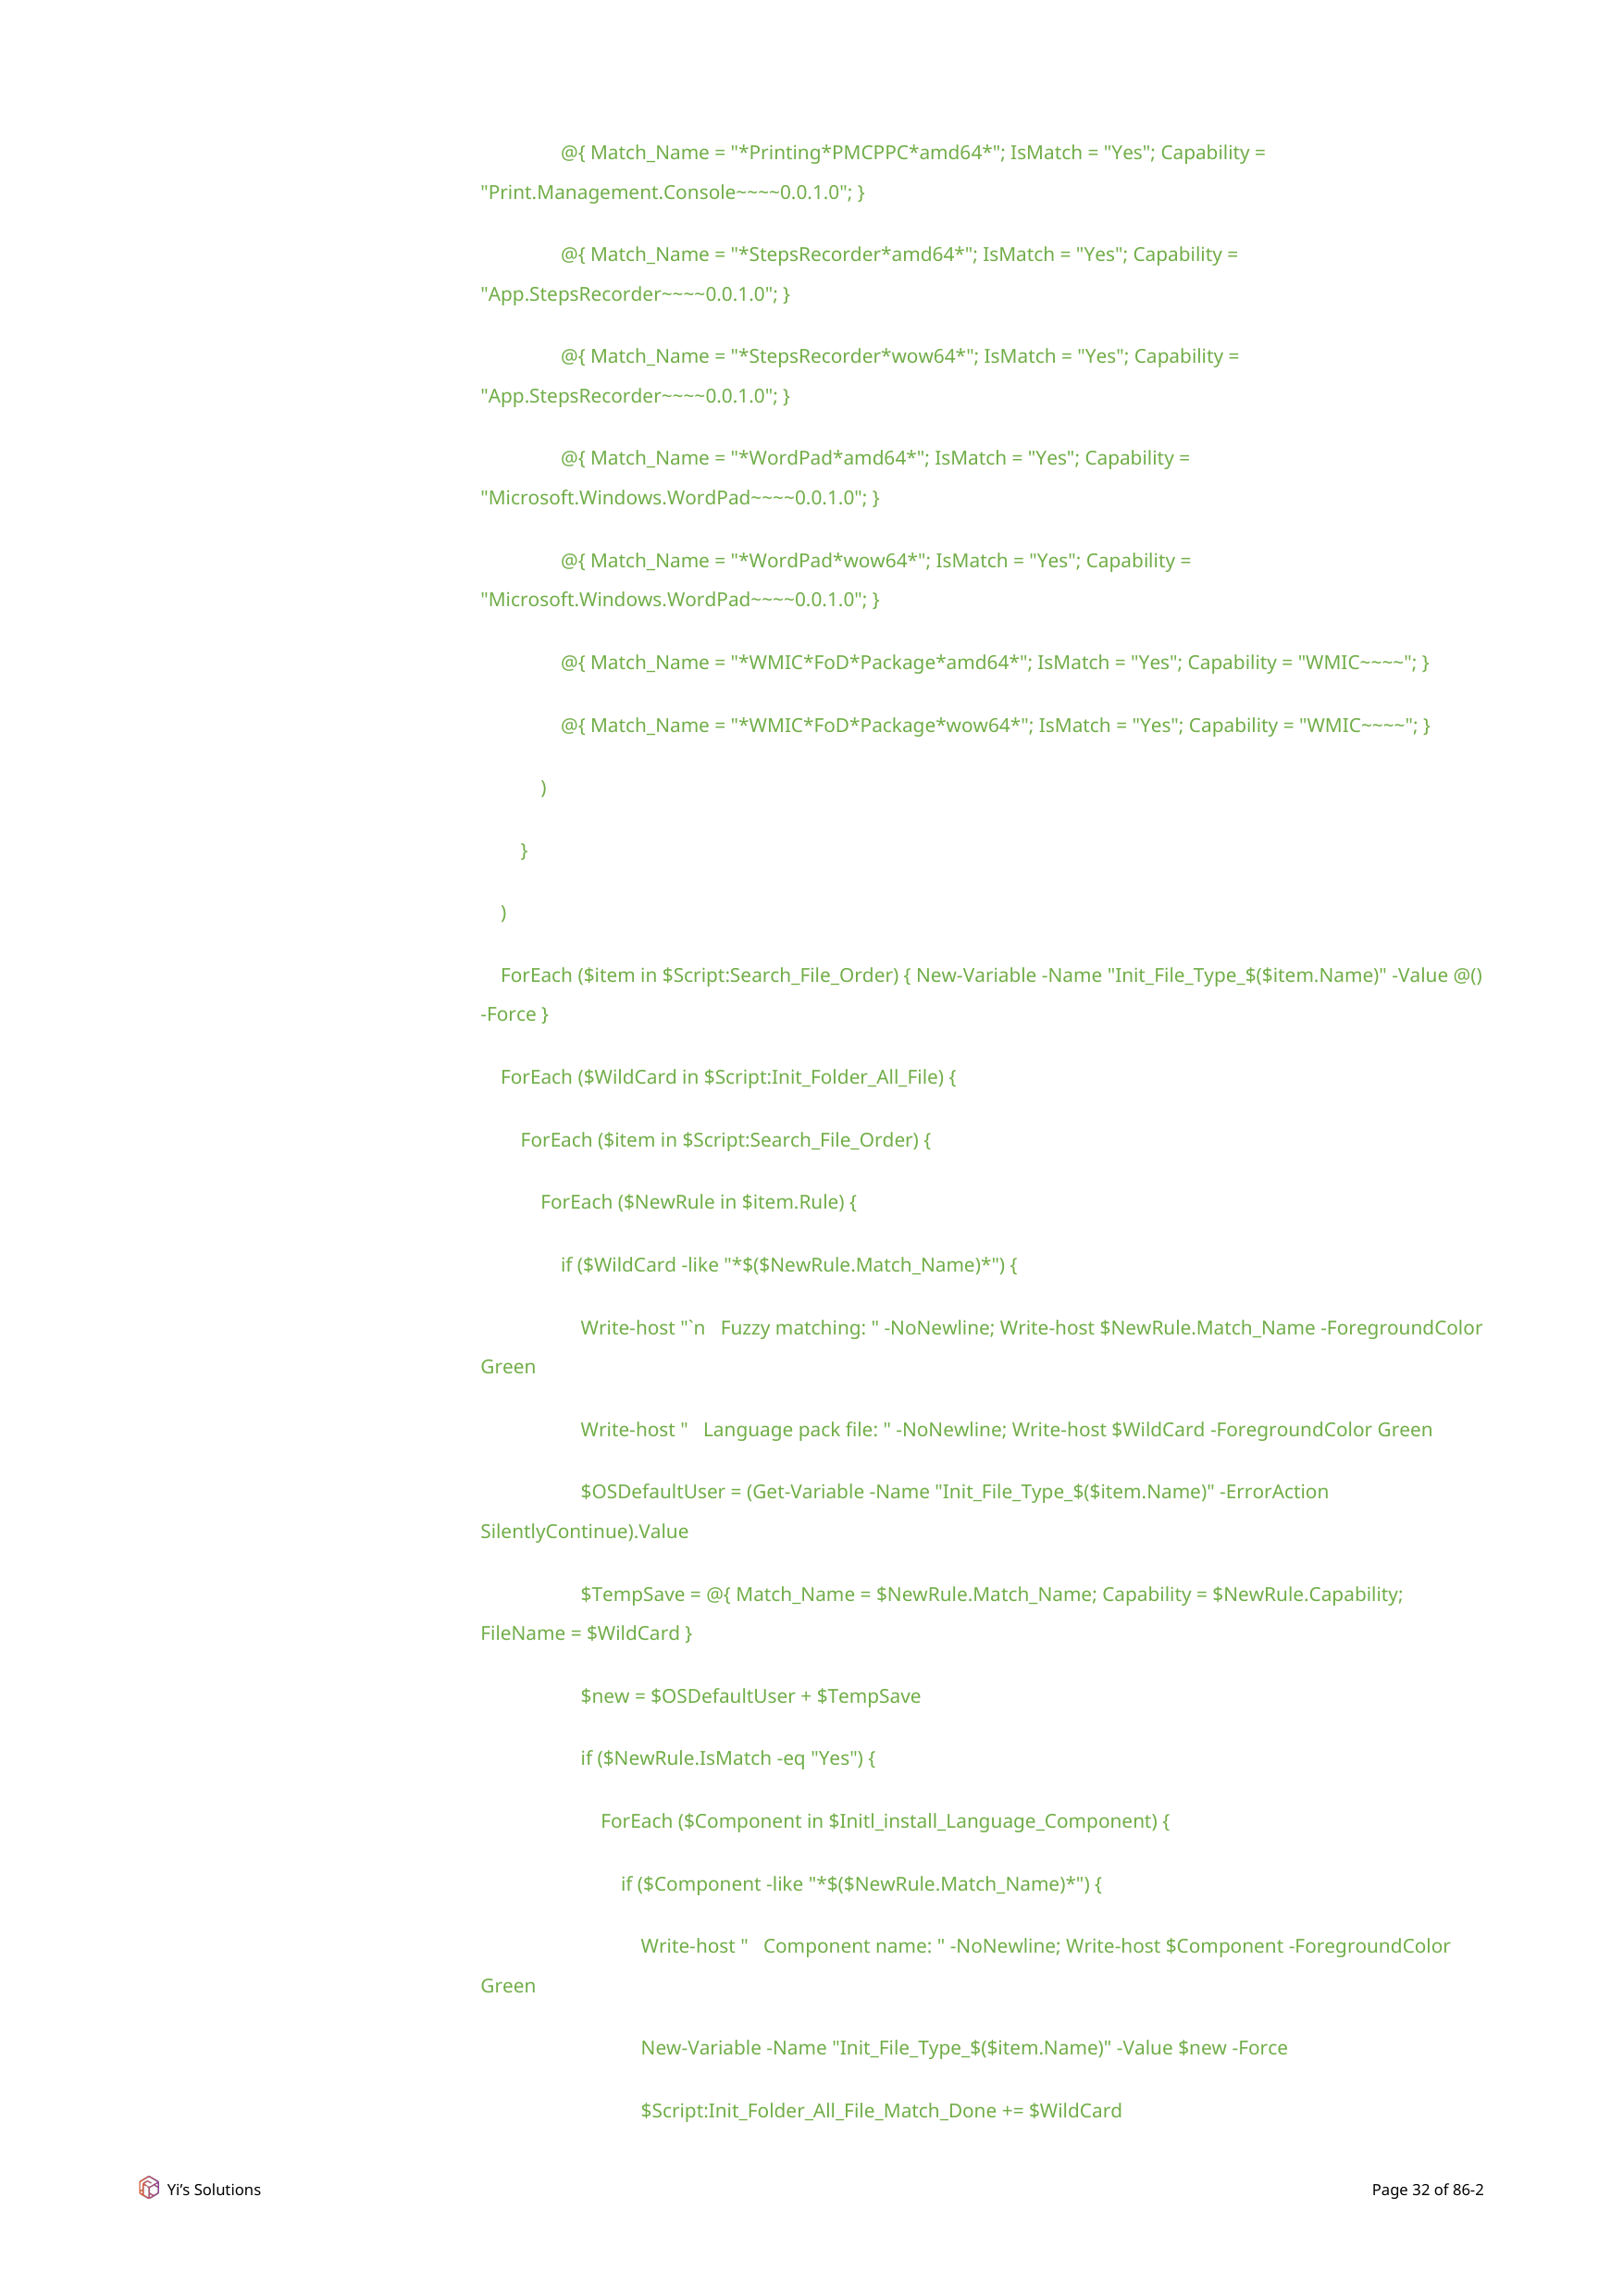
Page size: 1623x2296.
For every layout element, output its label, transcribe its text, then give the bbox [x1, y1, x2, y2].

text ) [480, 899, 1484, 925]
text $OSDefaultUser = (Get-Variable -Name "Init_File_Type_$($item.Name)" -ErrorAction SilentlyContinue).Value [480, 1478, 1484, 1544]
text Write-host " Component name: " -NoNewline; Write-host $Component -ForegroundColor Green [480, 1932, 1484, 1998]
text $new = $OSDefaultUser + $TempSave [480, 1682, 1484, 1708]
text $Script:Init_Folder_All_File_Match_Done += $WildCard [480, 2097, 1484, 2123]
text Write-host " Language pack file: " -NoNewline; Write-host $WildCard -ForegroundColor Green [480, 1416, 1484, 1442]
text if ($NewRule.IsMatch -eq "Yes") { [480, 1745, 1484, 1771]
text @{ Match_Name = "*WMIC*FoD*Package*wow64*"; IsMatch = "Yes"; Capability = "WMIC~~~~"; } [480, 712, 1484, 738]
text ) [480, 774, 1484, 800]
text ForEach ($NewRule in $item.Rule) { [480, 1188, 1484, 1215]
text ForEach ($WildCard in $Script:Init_Folder_All_File) { [480, 1063, 1484, 1090]
text @{ Match_Name = "*StepsRecorder*amd64*"; IsMatch = "Yes"; Capability = "App.StepsRecorder~~~~0.0.1.0"; } [480, 241, 1484, 306]
text } [480, 837, 1484, 863]
text ForEach ($item in $Script:Search_File_Order) { [480, 1126, 1484, 1152]
text if ($WildCard -like "*$($NewRule.Match_Name)*") { [480, 1251, 1484, 1278]
text @{ Match_Name = "*WordPad*wow64*"; IsMatch = "Yes"; Capability = "Microsoft.Windows.WordPad~~~~0.0.1.0"; } [480, 547, 1484, 613]
text @{ Match_Name = "*WMIC*FoD*Package*amd64*"; IsMatch = "Yes"; Capability = "WMIC~~~~"; } [480, 649, 1484, 675]
text @{ Match_Name = "*StepsRecorder*wow64*"; IsMatch = "Yes"; Capability = "App.StepsRecorder~~~~0.0.1.0"; } [480, 342, 1484, 408]
text $TempSave = @{ Match_Name = $NewRule.Match_Name; Capability = $NewRule.Capability; FileName = $WildCard } [480, 1581, 1484, 1646]
text @{ Match_Name = "*WordPad*amd64*"; IsMatch = "Yes"; Capability = "Microsoft.Windows.WordPad~~~~0.0.1.0"; } [480, 445, 1484, 511]
text @{ Match_Name = "*Printing*PMCPPC*amd64*"; IsMatch = "Yes"; Capability = "Print.Management.Console~~~~0.0.1.0"; } [480, 139, 1484, 205]
text ForEach ($item in $Script:Search_File_Order) { New-Variable -Name "Init_File_Type_$($item.Name)" -Value @() -Force } [480, 962, 1484, 1027]
text if ($Component -like "*$($NewRule.Match_Name)*") { [480, 1870, 1484, 1896]
text ForEach ($Component in $Initl_install_Language_Component) { [480, 1807, 1484, 1834]
text New-Variable -Name "Init_File_Type_$($item.Name)" -Value $new -Force [480, 2034, 1484, 2061]
picture [139, 2176, 159, 2199]
text Write-host "`n Fuzzy matching: " -NoNewline; Write-host $NewRule.Match_Name -ForegroundColor Green [480, 1314, 1484, 1380]
